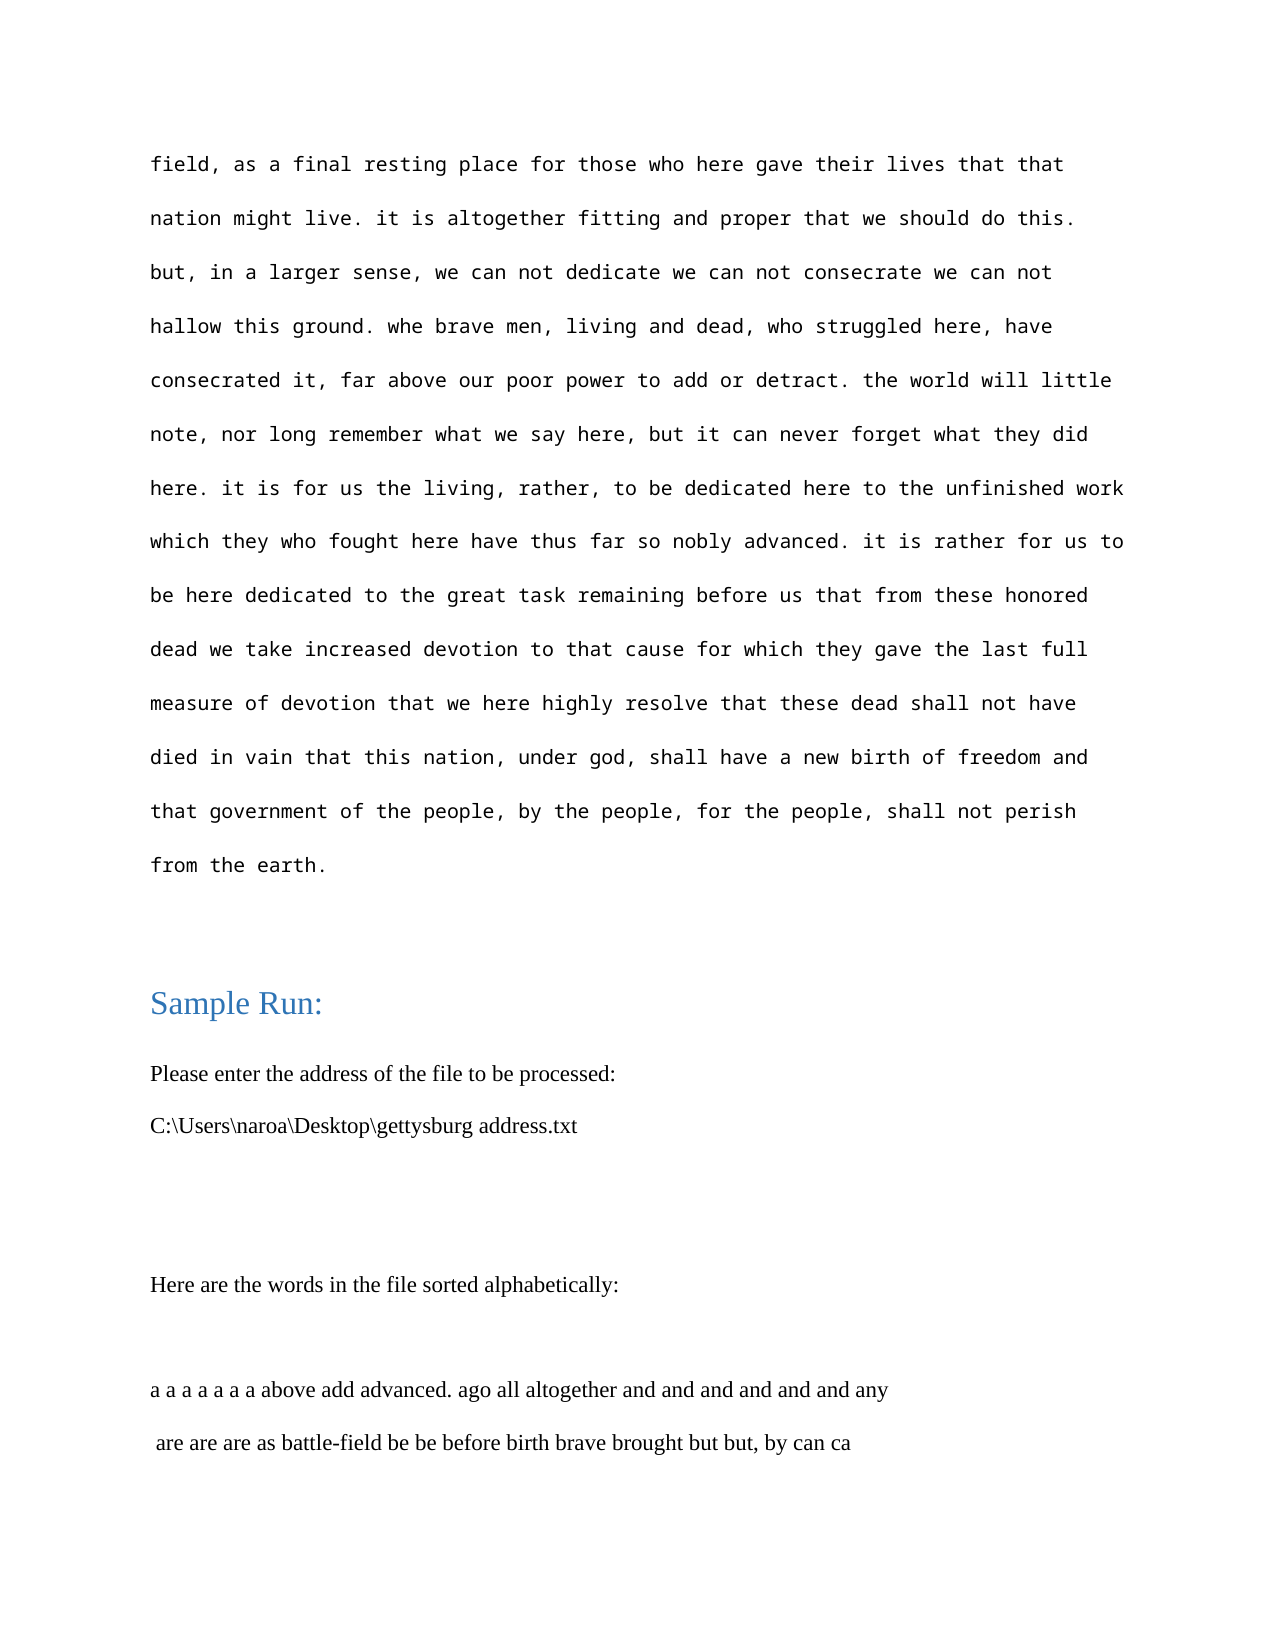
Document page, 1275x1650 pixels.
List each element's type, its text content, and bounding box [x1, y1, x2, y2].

text are are are as battle-field be be before birth brave brought but but, by can ca [150, 1429, 1125, 1455]
text Here are the words in the file sorted alphabetically: [150, 1271, 1125, 1297]
text a a a a a a a above add advanced. ago all altogether and and and and and and any [150, 1376, 1125, 1402]
text Please enter the address of the file to be processed: [150, 1060, 1125, 1086]
text C:\Users\naroa\Desktop\gettysburg address.txt [150, 1112, 1125, 1139]
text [150, 150, 1125, 878]
subtitle Sample Run: [150, 983, 1125, 1021]
